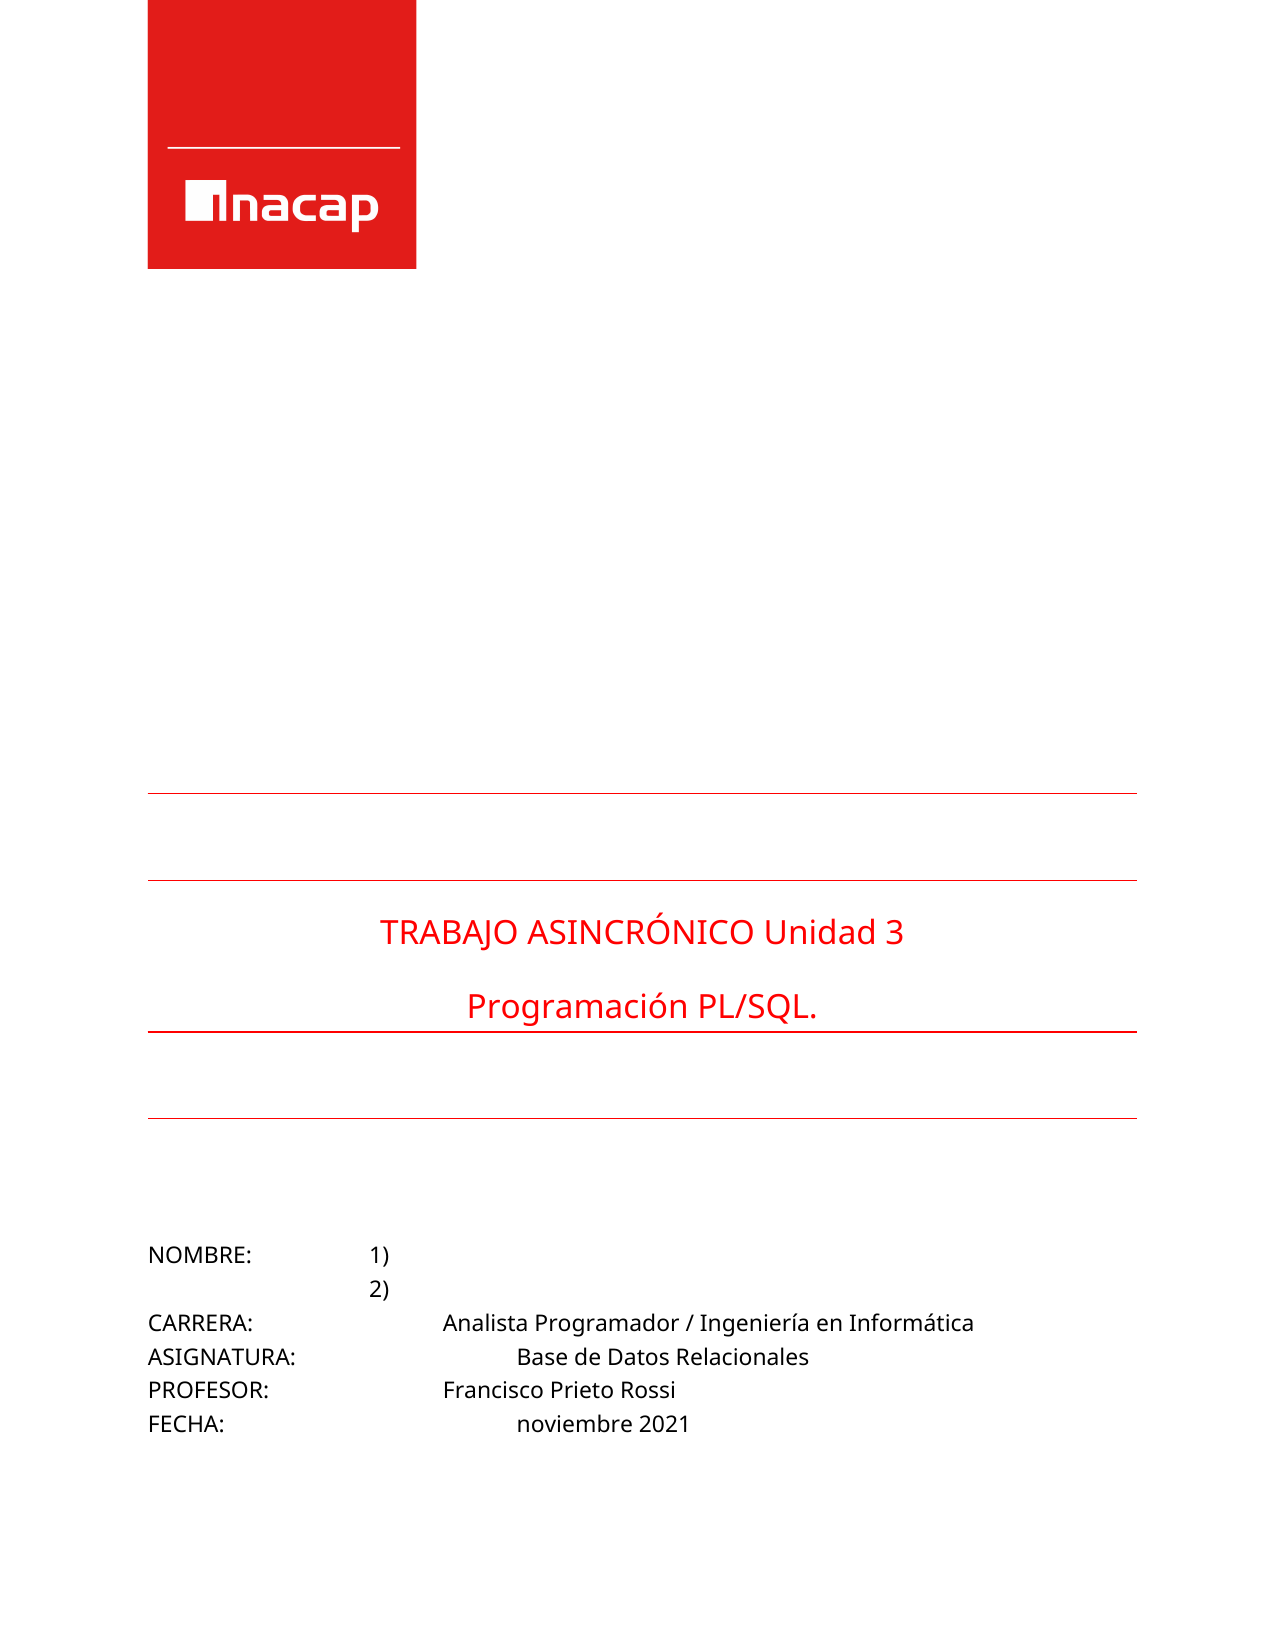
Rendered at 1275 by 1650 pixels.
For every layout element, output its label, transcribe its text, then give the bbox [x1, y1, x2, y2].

text NOMBRE: 1) [148, 1239, 1137, 1271]
text PROFESOR: Francisco Prieto Rossi [148, 1374, 1137, 1406]
subtitle TRABAJO ASINCRÓNICO Unidad 3 [148, 908, 1137, 954]
text FECHA: noviembre 2021 [148, 1408, 1137, 1439]
text CARRERA: Analista Programador / Ingeniería en Informática [148, 1307, 1137, 1338]
text ASIGNATURA: Base de Datos Relacionales [148, 1341, 1137, 1372]
picture [147, 0, 417, 269]
text 2) [148, 1273, 1137, 1304]
subtitle Programación PL/SQL. [148, 982, 1137, 1028]
